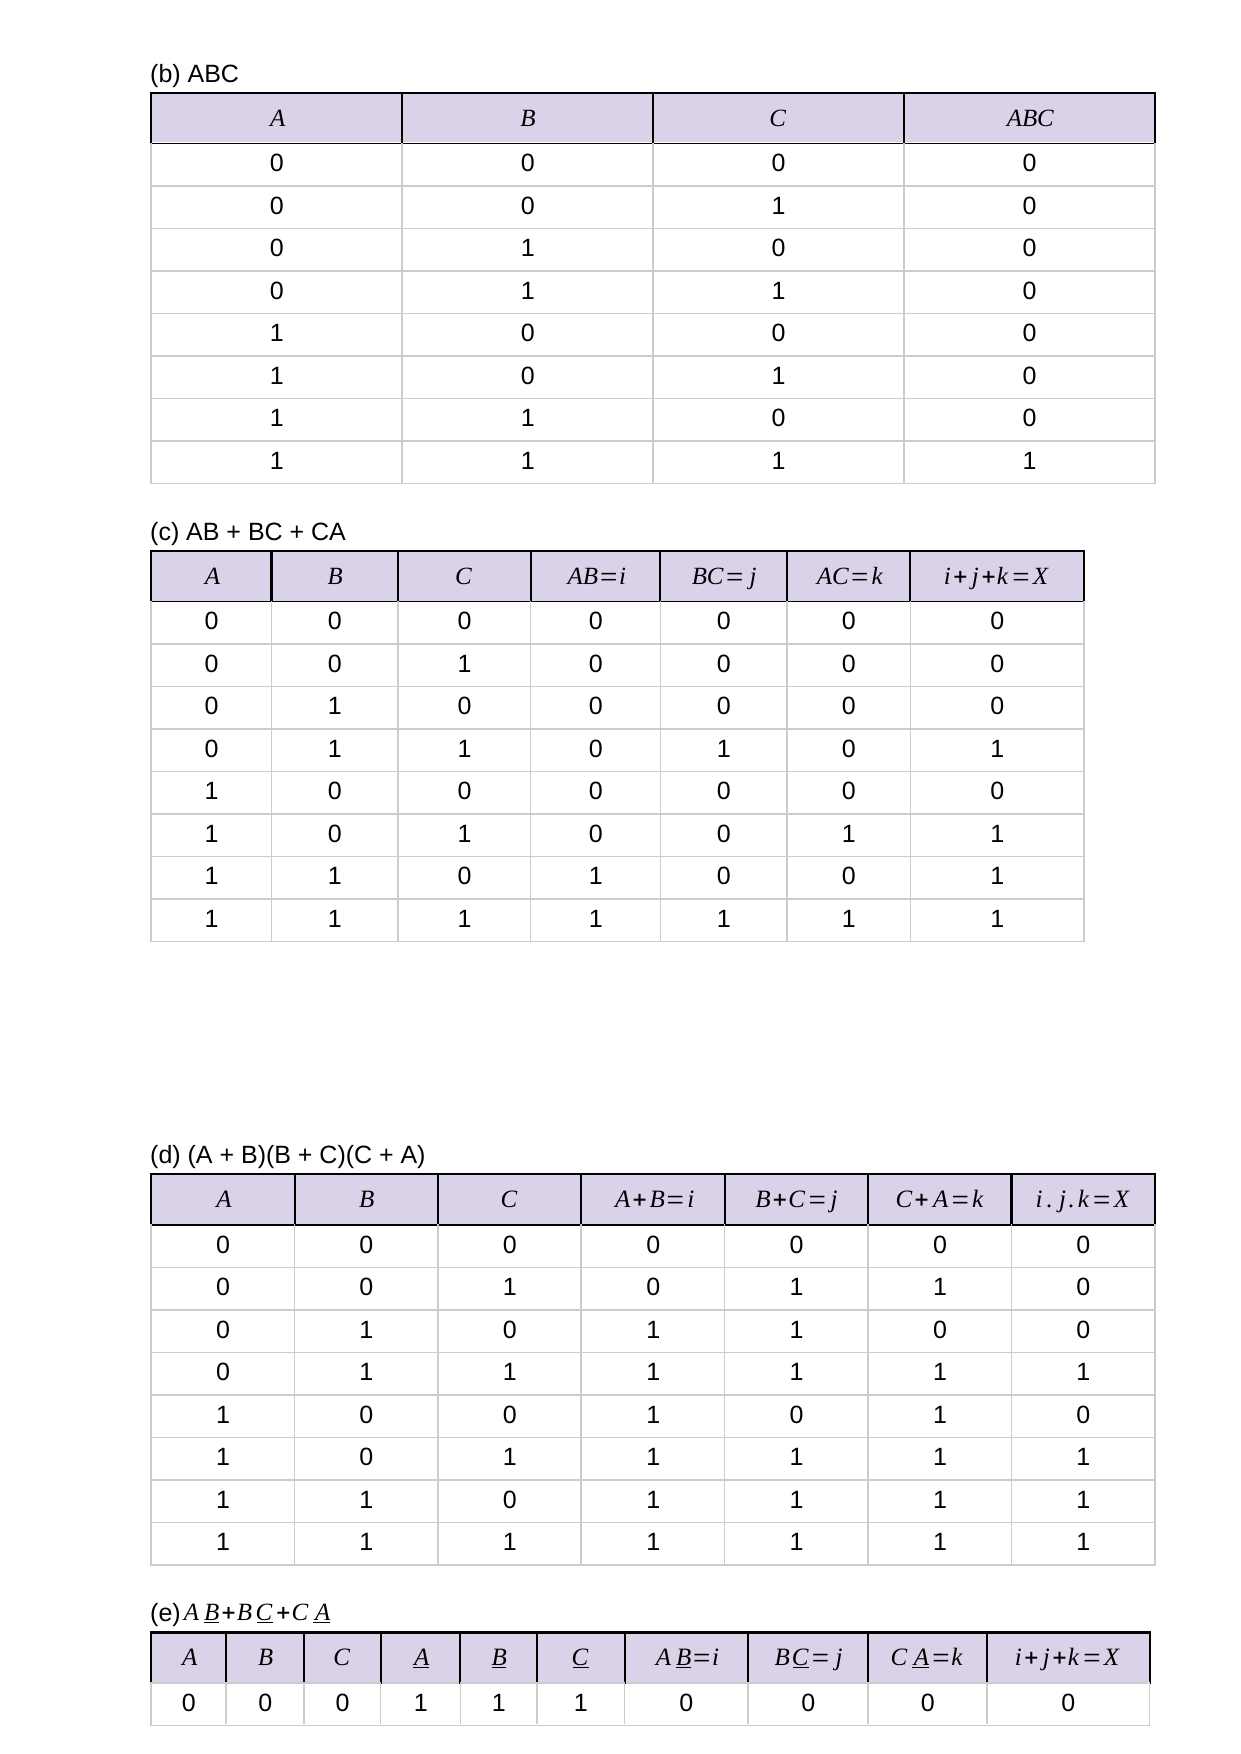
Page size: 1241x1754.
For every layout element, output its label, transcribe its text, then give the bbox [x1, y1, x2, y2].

table_header [905, 94, 1154, 142]
table_header [399, 552, 530, 601]
table_cell 1 [403, 442, 652, 482]
table_cell 0 [399, 772, 530, 813]
table_cell 0 [295, 1396, 437, 1436]
table_cell 0 [788, 687, 910, 728]
table_cell 1 [661, 900, 786, 941]
table_cell 0 [725, 1226, 867, 1266]
table_cell 0 [1012, 1268, 1154, 1309]
table_cell 0 [788, 602, 910, 643]
table_cell 0 [403, 357, 652, 397]
table_cell 0 [905, 144, 1154, 185]
table_cell 0 [988, 1682, 1149, 1724]
table_cell 1 [1012, 1523, 1154, 1564]
table_cell 0 [439, 1481, 580, 1521]
table_cell 1 [152, 1481, 294, 1521]
table_cell 0 [152, 1684, 225, 1724]
table_cell 1 [654, 357, 903, 397]
table_cell 0 [788, 857, 910, 898]
table_cell 1 [654, 442, 903, 482]
table_cell 1 [725, 1481, 867, 1521]
table_cell 1 [272, 900, 397, 941]
table_cell 1 [1012, 1353, 1154, 1394]
table_header [911, 552, 1083, 601]
table_header [152, 1634, 225, 1682]
table_cell 0 [905, 187, 1154, 227]
table_header [626, 1634, 747, 1682]
table_cell 1 [725, 1438, 867, 1479]
table_cell 1 [152, 857, 271, 898]
table_cell 0 [305, 1684, 380, 1724]
table_cell 1 [152, 314, 401, 355]
table_cell 1 [654, 272, 903, 312]
table_header [538, 1634, 624, 1682]
table_cell 0 [905, 357, 1154, 397]
table_cell 1 [911, 730, 1083, 771]
table_header [749, 1634, 867, 1682]
table_cell 1 [152, 399, 401, 440]
table_cell 0 [531, 602, 660, 643]
table_cell 1 [439, 1353, 580, 1394]
table_cell 1 [869, 1396, 1011, 1436]
table_cell 1 [272, 687, 397, 728]
table_cell 0 [152, 645, 271, 686]
table_cell 1 [725, 1353, 867, 1394]
table_cell 1 [399, 815, 530, 856]
table_cell 0 [272, 645, 397, 686]
table_cell 0 [905, 229, 1154, 270]
table_cell 0 [295, 1268, 437, 1309]
table_header [382, 1634, 459, 1682]
table_cell 1 [295, 1311, 437, 1351]
table_cell 0 [399, 602, 530, 643]
table_cell 1 [272, 857, 397, 898]
table_cell 0 [1012, 1226, 1154, 1266]
table_header [654, 94, 903, 142]
table_header [869, 1175, 1010, 1224]
table_cell 1 [725, 1523, 867, 1564]
table_cell 1 [869, 1438, 1011, 1479]
table_cell 0 [295, 1438, 437, 1479]
table_cell 1 [725, 1311, 867, 1351]
table_cell 0 [788, 645, 910, 686]
table_cell 0 [403, 314, 652, 355]
table_cell 0 [399, 687, 530, 728]
table_header [152, 94, 401, 142]
text (b) ABC [150, 59, 1090, 88]
table_cell 1 [152, 1438, 294, 1479]
table_cell 0 [152, 187, 401, 227]
table_header [1013, 1175, 1154, 1224]
table_header [661, 552, 786, 601]
table_cell 0 [152, 272, 401, 312]
table_cell 1 [381, 1684, 460, 1724]
table_cell 0 [869, 1311, 1011, 1351]
table_cell 0 [749, 1684, 867, 1724]
table_cell 1 [654, 187, 903, 227]
table_cell 1 [403, 272, 652, 312]
table_cell 0 [905, 399, 1154, 440]
table_cell 0 [152, 602, 271, 643]
table_cell 1 [911, 815, 1083, 856]
table_cell 0 [439, 1311, 580, 1351]
table_header [988, 1634, 1149, 1682]
table_cell 1 [531, 857, 660, 898]
table_cell 0 [152, 144, 401, 185]
table_cell 1 [911, 900, 1083, 941]
table_cell 0 [295, 1226, 437, 1266]
table_cell 0 [1012, 1396, 1154, 1436]
table_header [869, 1634, 986, 1682]
table_header [152, 1175, 294, 1224]
table_header [788, 552, 909, 601]
table_cell 1 [911, 857, 1083, 898]
table_cell 1 [295, 1353, 437, 1394]
table_cell 1 [295, 1481, 437, 1521]
table_cell 0 [654, 229, 903, 270]
table_cell 0 [661, 772, 786, 813]
table_cell 0 [869, 1684, 986, 1724]
table_cell 0 [152, 1311, 294, 1351]
table_cell 1 [661, 730, 786, 771]
table_cell 1 [582, 1353, 724, 1394]
table_cell 1 [582, 1438, 724, 1479]
table_header [439, 1175, 580, 1224]
table_cell 1 [869, 1353, 1011, 1394]
text (c) AB + BC + CA [150, 517, 1090, 546]
table_cell 1 [295, 1523, 437, 1564]
table_cell 1 [403, 399, 652, 440]
text (e) [150, 1598, 1090, 1627]
table_cell 0 [905, 314, 1154, 355]
table_cell 0 [654, 144, 903, 185]
table_cell 1 [531, 900, 660, 941]
table_header [273, 552, 397, 601]
table_cell 0 [399, 857, 530, 898]
table_cell 1 [439, 1268, 580, 1309]
table_cell 0 [152, 1268, 294, 1309]
table_cell 1 [272, 730, 397, 771]
table_cell 1 [152, 442, 401, 482]
table_cell 0 [152, 730, 271, 771]
table_cell 1 [399, 900, 530, 941]
table_cell 1 [725, 1268, 867, 1309]
table_header [582, 1175, 724, 1224]
table_cell 0 [911, 772, 1083, 813]
table_cell 0 [625, 1684, 747, 1724]
table_cell 1 [538, 1684, 624, 1724]
table_cell 0 [152, 1353, 294, 1394]
table_cell 0 [661, 815, 786, 856]
table_cell 0 [439, 1396, 580, 1436]
table_cell 1 [869, 1268, 1011, 1309]
table_cell 1 [582, 1523, 724, 1564]
table_cell 1 [399, 645, 530, 686]
table_cell 1 [399, 730, 530, 771]
table_cell 1 [152, 900, 271, 941]
table_cell 0 [788, 772, 910, 813]
table_cell 0 [654, 314, 903, 355]
table_cell 1 [582, 1396, 724, 1436]
table_cell 0 [911, 602, 1083, 643]
table_cell 0 [911, 645, 1083, 686]
table_header [532, 552, 659, 601]
table_cell 0 [152, 1226, 294, 1266]
table_cell 0 [272, 772, 397, 813]
table_cell 0 [661, 857, 786, 898]
table_cell 0 [1012, 1311, 1154, 1351]
table_cell 1 [582, 1311, 724, 1351]
table_cell 1 [582, 1481, 724, 1521]
table_header [296, 1175, 437, 1224]
table_cell 1 [152, 815, 271, 856]
table_cell 1 [152, 1523, 294, 1564]
table_cell 1 [905, 442, 1154, 482]
table_cell 0 [661, 602, 786, 643]
table_header [305, 1634, 380, 1682]
table_cell 0 [439, 1226, 580, 1266]
table_cell 1 [461, 1684, 536, 1724]
table_cell 0 [531, 645, 660, 686]
table_header [726, 1175, 867, 1224]
table_header [403, 94, 652, 142]
table_cell 0 [531, 815, 660, 856]
table_cell 1 [152, 357, 401, 397]
table_cell 1 [1012, 1481, 1154, 1521]
table_cell 1 [788, 815, 910, 856]
text (d) (A + B)(B + C)(C + A) [150, 1140, 1090, 1169]
table_cell 0 [911, 687, 1083, 728]
table_cell 0 [152, 687, 271, 728]
table_cell 0 [788, 730, 910, 771]
table_cell 0 [152, 229, 401, 270]
table_cell 0 [531, 687, 660, 728]
table_cell 0 [654, 399, 903, 440]
table_header [461, 1634, 536, 1682]
table_cell 0 [531, 772, 660, 813]
table_cell 0 [905, 272, 1154, 312]
table_cell 0 [869, 1226, 1011, 1266]
table_cell 0 [661, 645, 786, 686]
table_cell 1 [403, 229, 652, 270]
table_cell 0 [272, 815, 397, 856]
table_cell 0 [531, 730, 660, 771]
table_cell 0 [403, 187, 652, 227]
table_cell 0 [272, 602, 397, 643]
table_cell 1 [869, 1481, 1011, 1521]
table_cell 0 [725, 1396, 867, 1436]
table_cell 1 [869, 1523, 1011, 1564]
table_cell 1 [788, 900, 910, 941]
table_header [227, 1634, 303, 1682]
table_cell 1 [439, 1523, 580, 1564]
table_cell 1 [152, 772, 271, 813]
table_cell 0 [403, 144, 652, 185]
table_cell 0 [661, 687, 786, 728]
table_cell 1 [439, 1438, 580, 1479]
table_cell 0 [582, 1268, 724, 1309]
table_cell 0 [582, 1226, 724, 1266]
table_cell 1 [1012, 1438, 1154, 1479]
table_cell 1 [152, 1396, 294, 1436]
table_header [152, 552, 270, 601]
table_cell 0 [227, 1684, 303, 1724]
